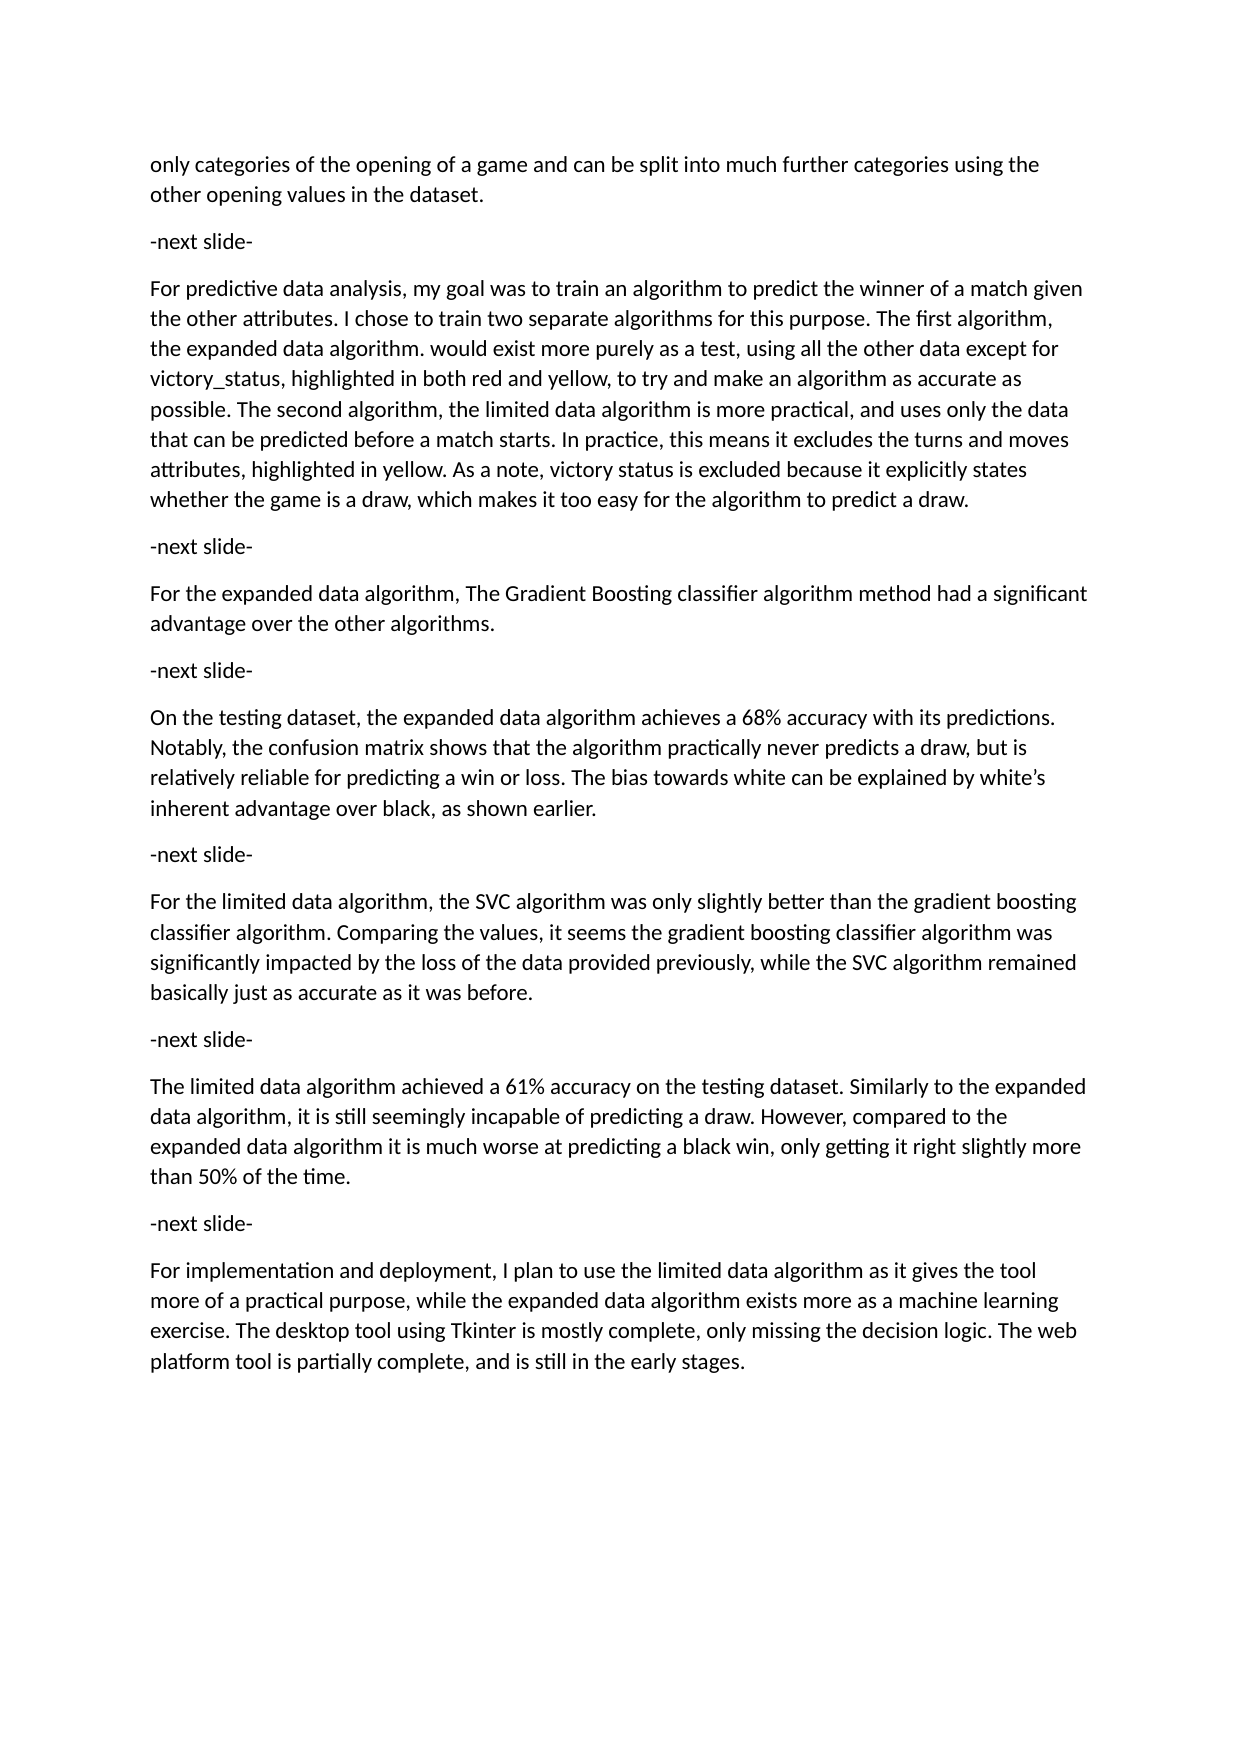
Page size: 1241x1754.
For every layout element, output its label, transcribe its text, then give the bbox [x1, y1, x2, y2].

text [150, 150, 1090, 208]
text -next slide- [150, 841, 1090, 869]
text -next slide- [150, 1209, 1090, 1237]
text On the testing dataset, the expanded data algorithm achieves a 68% accuracy with its predictions. Notably, the confusion matrix shows that the algorithm practically never predicts a draw, but is relatively reliable for predicting a win or loss. The bias towards white can be explained by white’s inherent advantage over black, as shown earlier. [150, 703, 1090, 822]
text For the limited data algorithm, the SVC algorithm was only slightly better than the gradient boosting classifier algorithm. Comparing the values, it seems the gradient boosting classifier algorithm was significantly impacted by the loss of the data provided previously, while the SVC algorithm remained basically just as accurate as it was before. [150, 887, 1090, 1006]
text The limited data algorithm achieved a 61% accuracy on the testing dataset. Similarly to the expanded data algorithm, it is still seemingly incapable of predicting a draw. However, compared to the expanded data algorithm it is much worse at predicting a black win, only getting it right slightly more than 50% of the time. [150, 1072, 1090, 1191]
text -next slide- [150, 656, 1090, 684]
text -next slide- [150, 1025, 1090, 1053]
text For predictive data analysis, my goal was to train an algorithm to predict the winner of a match given the other attributes. I chose to train two separate algorithms for this purpose. The first algorithm, the expanded data algorithm. would exist more purely as a test, using all the other data except for victory_status, highlighted in both red and yellow, to try and make an algorithm as accurate as possible. The second algorithm, the limited data algorithm is more practical, and uses only the data that can be predicted before a match starts. In practice, this means it excludes the turns and moves attributes, highlighted in yellow. As a note, victory status is excluded because it explicitly states whether the game is a draw, which makes it too easy for the algorithm to predict a draw. [150, 274, 1090, 513]
text -next slide- [150, 227, 1090, 255]
text -next slide- [150, 532, 1090, 560]
text For the expanded data algorithm, The Gradient Boosting classifier algorithm method had a significant advantage over the other algorithms. [150, 579, 1090, 637]
text For implementation and deployment, I plan to use the limited data algorithm as it gives the tool more of a practical purpose, while the expanded data algorithm exists more as a machine learning exercise. The desktop tool using Tkinter is mostly complete, only missing the decision logic. The web platform tool is partially complete, and is still in the early stages. [150, 1256, 1090, 1375]
